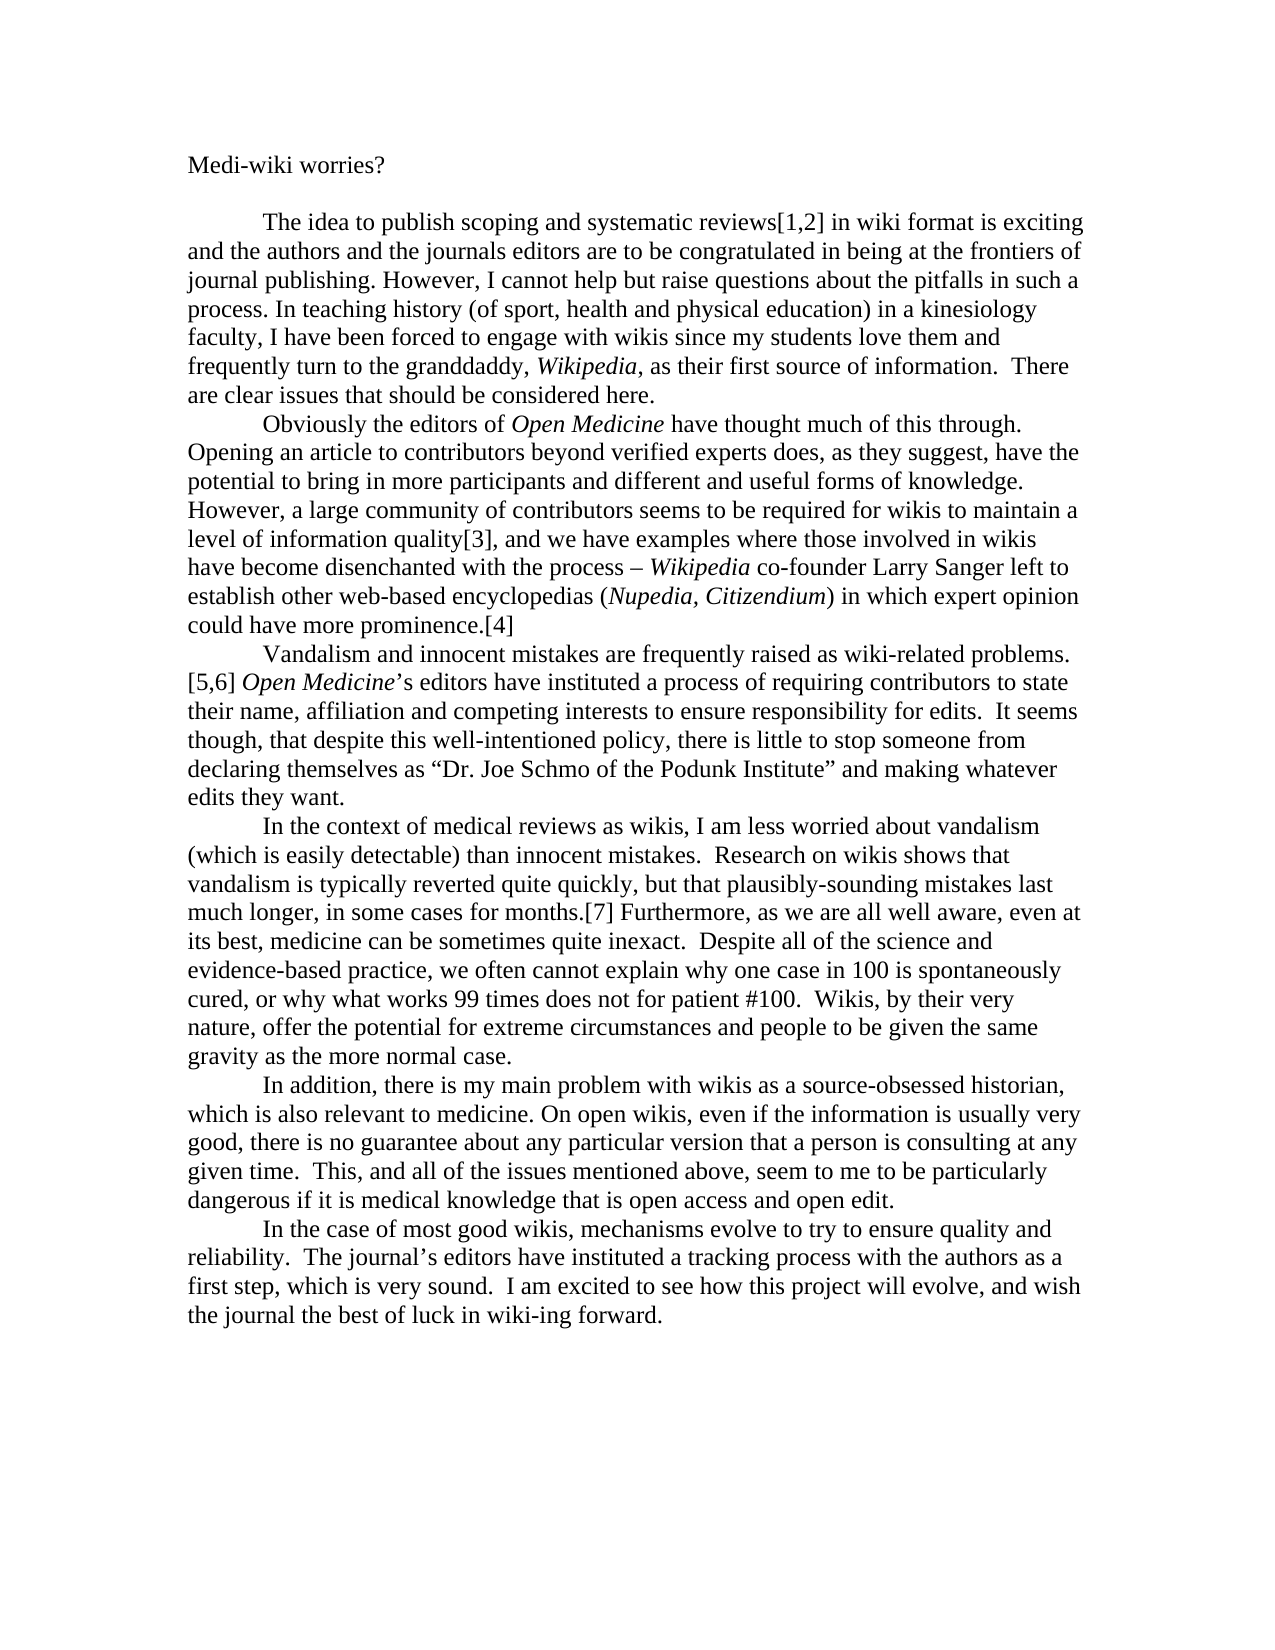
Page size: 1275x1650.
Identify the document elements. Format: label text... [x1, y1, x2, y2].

text In the case of most good wikis, mechanisms evolve to try to ensure quality and reliability. The journal’s editors have instituted a tracking process with the authors as a first step, which is very sound. I am excited to see how this project will evolve, and wish the journal the best of luck in wiki-ing forward. [187, 1214, 1087, 1329]
text Vandalism and innocent mistakes are frequently raised as wiki-related problems.[5,6] Open Medicine’s editors have instituted a process of requiring contributors to state their name, affiliation and competing interests to ensure responsibility for edits. It seems though, that despite this well-intentioned policy, there is little to stop someone from declaring themselves as “Dr. Joe Schmo of the Podunk Institute” and making whatever edits they want. [187, 639, 1087, 811]
text The idea to publish scoping and systematic reviews[1,2] in wiki format is exciting and the authors and the journals editors are to be congratulated in being at the frontiers of journal publishing. However, I cannot help but raise questions about the pitfalls in such a process. In teaching history (of sport, health and physical education) in a kinesiology faculty, I have been forced to engage with wikis since my students love them and frequently turn to the granddaddy, Wikipedia, as their first source of information. There are clear issues that should be considered here. [187, 207, 1087, 409]
text Medi-wiki worries? [187, 150, 1087, 179]
text Obviously the editors of Open Medicine have thought much of this through. Opening an article to contributors beyond verified experts does, as they suggest, have the potential to bring in more participants and different and useful forms of knowledge. However, a large community of contributors seems to be required for wikis to maintain a level of information quality[3], and we have examples where those involved in wikis have become disenchanted with the process – Wikipedia co-founder Larry Sanger left to establish other web-based encyclopedias (Nupedia, Citizendium) in which expert opinion could have more prominence.[4] [187, 409, 1087, 639]
text In the context of medical reviews as wikis, I am less worried about vandalism (which is easily detectable) than innocent mistakes. Research on wikis shows that vandalism is typically reverted quite quickly, but that plausibly-sounding mistakes last much longer, in some cases for months.[7] Furthermore, as we are all well aware, even at its best, medicine can be sometimes quite inexact. Despite all of the science and evidence-based practice, we often cannot explain why one case in 100 is spontaneously cured, or why what works 99 times does not for patient #100. Wikis, by their very nature, offer the potential for extreme circumstances and people to be given the same gravity as the more normal case. [187, 811, 1087, 1070]
text In addition, there is my main problem with wikis as a source-obsessed historian, which is also relevant to medicine. On open wikis, even if the information is usually very good, there is no guarantee about any particular version that a person is consulting at any given time. This, and all of the issues mentioned above, seem to me to be particularly dangerous if it is medical knowledge that is open access and open edit. [187, 1070, 1087, 1214]
